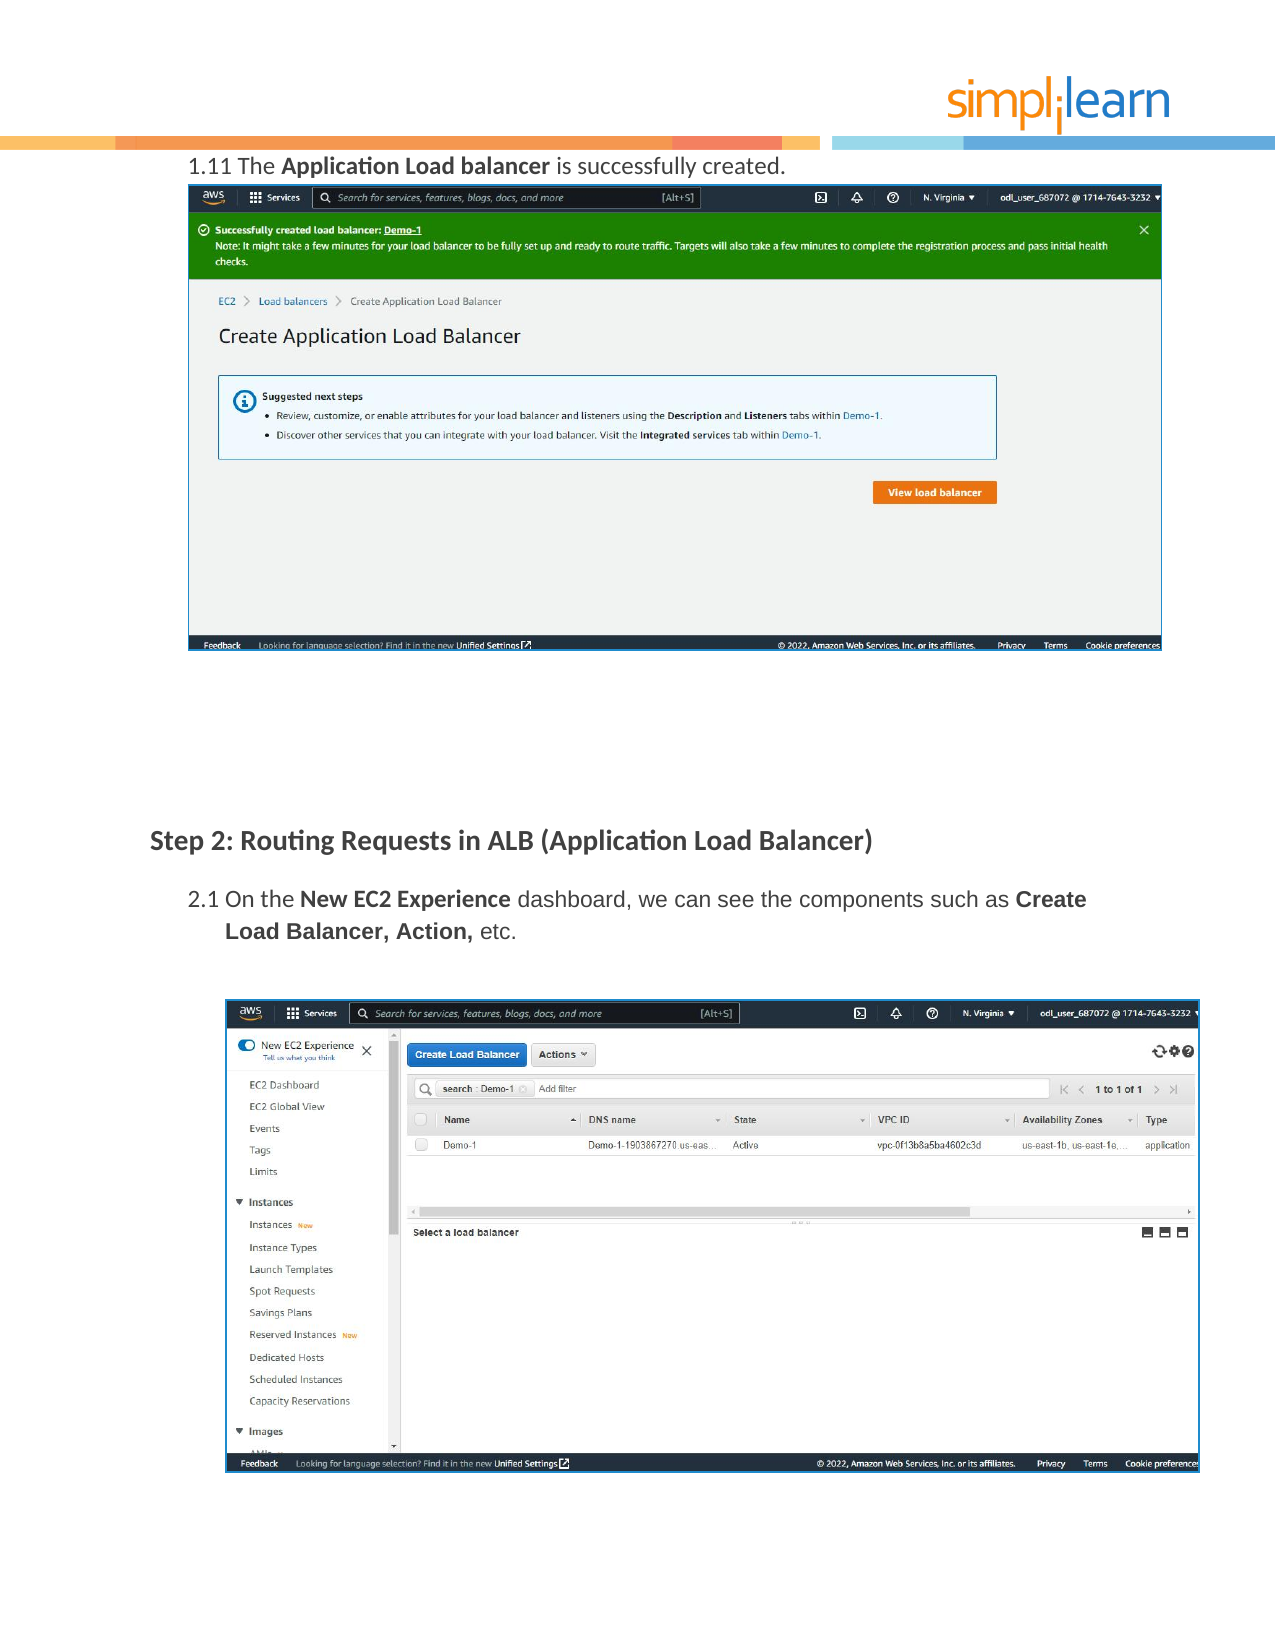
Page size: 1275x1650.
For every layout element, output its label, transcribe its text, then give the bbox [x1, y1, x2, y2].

picture [0, 76, 1275, 150]
picture [227, 1001, 1198, 1471]
picture [189, 186, 1161, 649]
text 1.11 The Application Load balancer is successfully created. [187, 150, 1125, 184]
list On the New EC2 Experience dashboard, we can see the components such as Create Load Balancer, Action, etc. [187, 884, 1125, 974]
text Step 2: Routing Requests in ALB (Application Load Balancer) [150, 822, 1125, 857]
